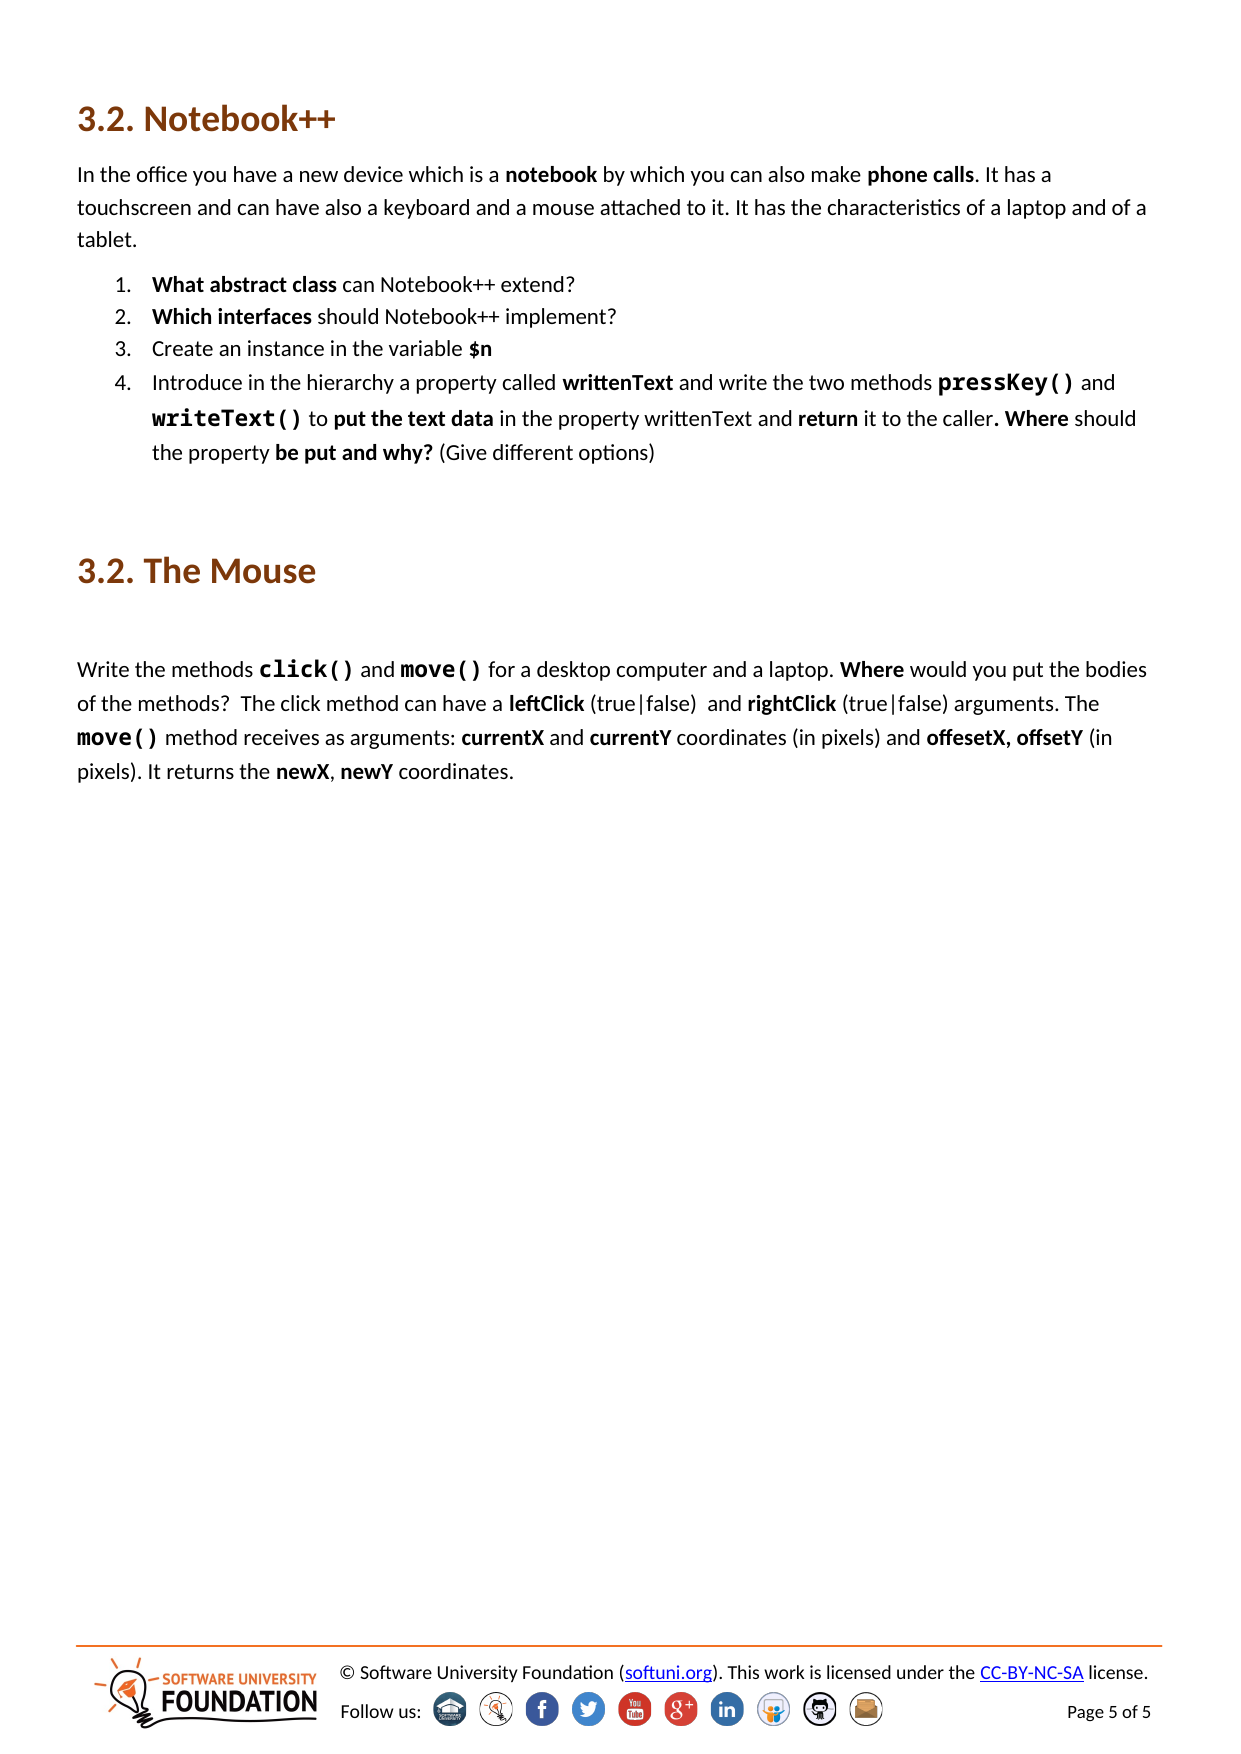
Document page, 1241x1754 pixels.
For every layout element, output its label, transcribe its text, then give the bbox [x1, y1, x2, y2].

list Introduce in the hierarchy a property called writtenText and write the two methods pressKey() and writeText() to put the text data in the property writtenText and return it to the caller. Where should the property be put and why? (Give different options) [114, 366, 1163, 466]
picture [433, 1692, 467, 1726]
list Which interfaces should Notebook++ implement? [114, 302, 1163, 330]
picture [93, 1656, 317, 1729]
picture [618, 1692, 652, 1726]
subtitle 3.2. Notebook++ [77, 95, 1163, 141]
picture [757, 1692, 790, 1726]
picture [479, 1692, 513, 1726]
picture [572, 1692, 605, 1726]
list What abstract class can Notebook++ extend? [114, 270, 1163, 298]
picture [710, 1692, 744, 1726]
text In the office you have a new device which is a notebook by which you can also make phone calls. It has a touchscreen and can have also a keyboard and a mouse attached to it. It has the characteristics of a laptop and of a tablet. [77, 161, 1163, 253]
picture [849, 1692, 883, 1726]
text Write the methods click() and move() for a desktop computer and a laptop. Where would you put the bodies of the methods? The click method can have a leftClick (true|false) and rightClick (true|false) arguments. The move() method receives as arguments: currentX and currentY coordinates (in pixels) and offesetX, offsetY (in pixels). It returns the newX, newY coordinates. [77, 653, 1163, 785]
subtitle 3.2. The Mouse [77, 547, 1163, 593]
picture [525, 1692, 559, 1726]
list Create an instance in the variable $n [114, 334, 1163, 362]
picture [664, 1692, 698, 1726]
picture [803, 1692, 837, 1726]
